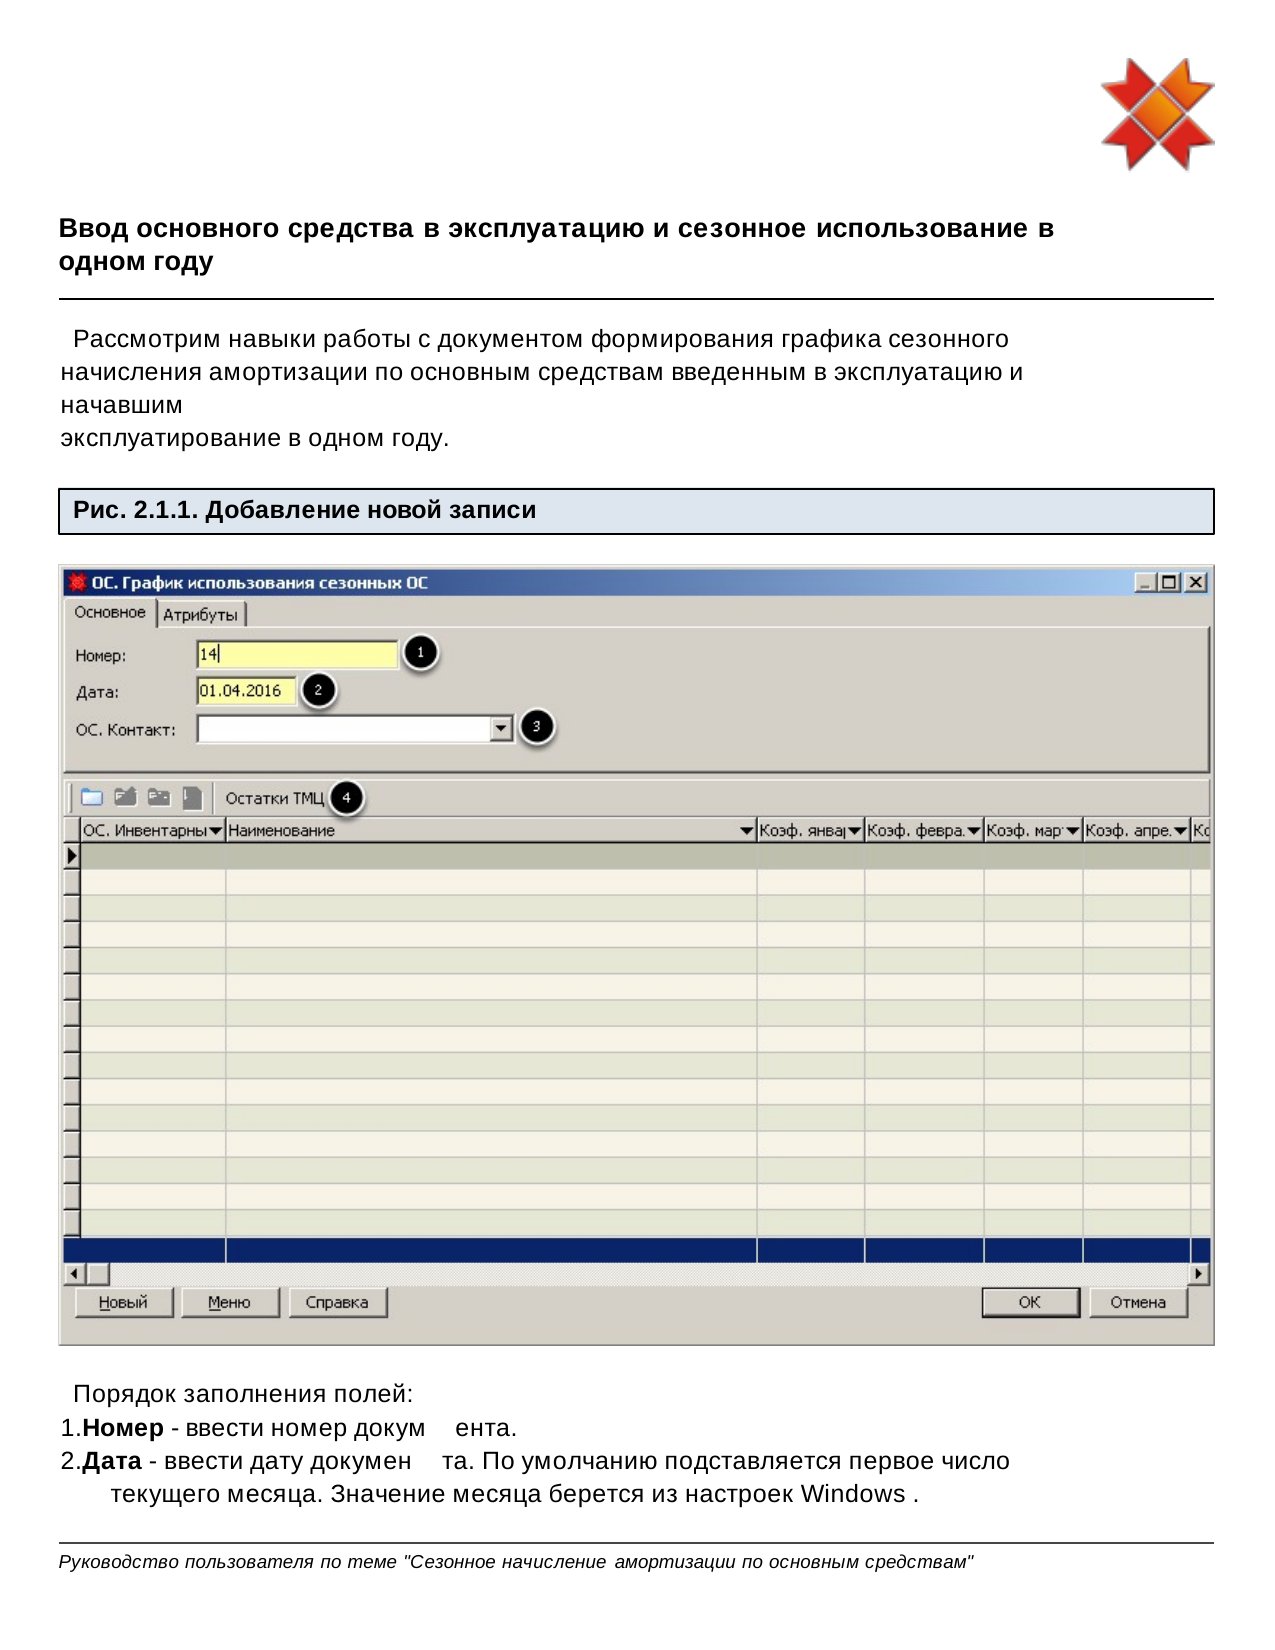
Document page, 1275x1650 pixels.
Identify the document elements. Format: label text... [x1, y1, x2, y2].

text 2.Дата - ввести дату докумен та. По умолчанию подставляется первое число текущего месяца. Значение месяца берется из настроек Windows . [60, 1446, 1101, 1508]
text Рассмотрим навыки работы с документом формирования графика сезонного начисления амортизации по основным средствам введенным в эксплуатацию и начавшим [60, 324, 1147, 419]
text 1.Номер - ввести номер докум ента. [60, 1413, 1225, 1442]
picture [1100, 58, 1215, 173]
picture [58, 564, 1215, 1346]
text Рис. 2.1.1. Добавление новой записи [73, 495, 1225, 524]
text Ввод основного средства в эксплуатацию и сезонное использование в одном году [58, 212, 1145, 276]
text Порядок заполнения полей: [73, 1379, 1225, 1408]
text эксплуатирование в одном году. [60, 423, 1225, 450]
